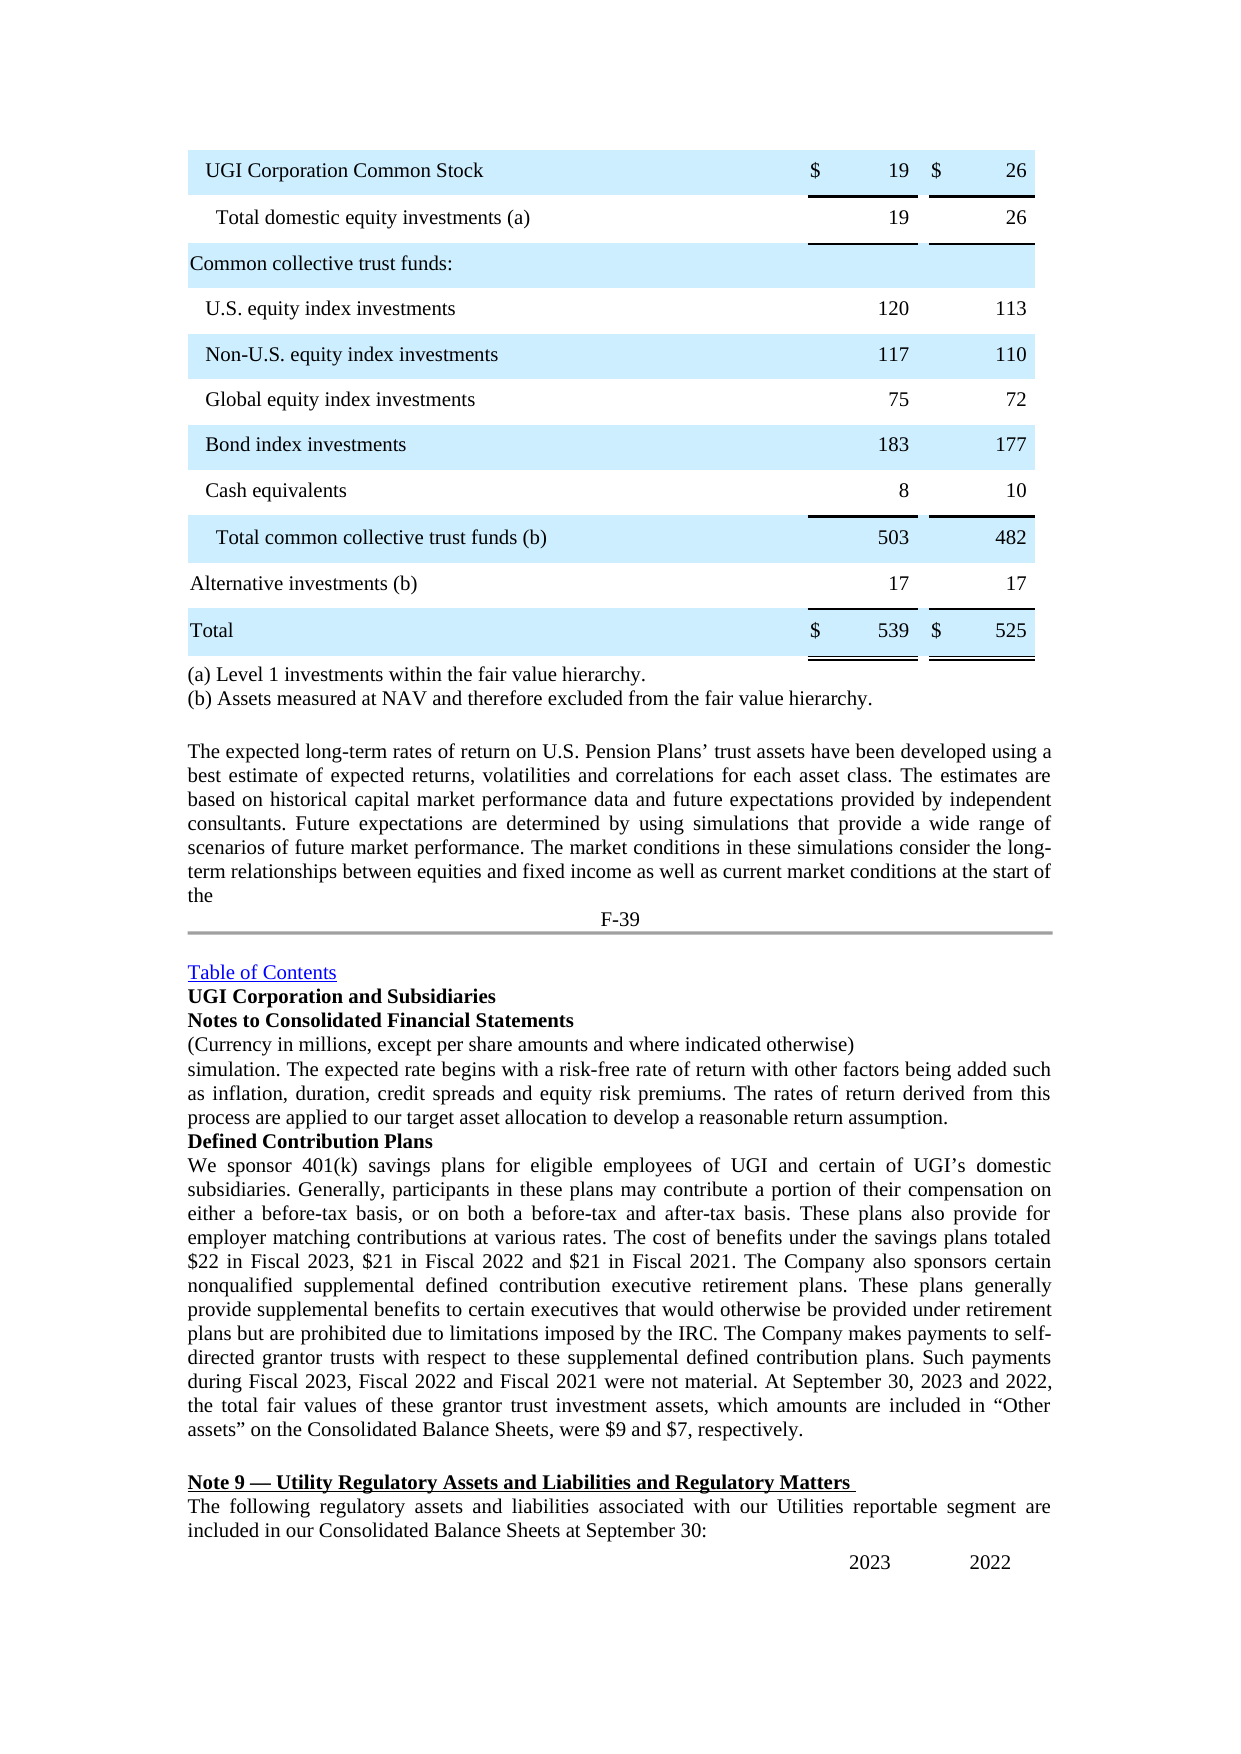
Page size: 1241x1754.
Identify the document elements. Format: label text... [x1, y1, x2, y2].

text (a) Level 1 investments within the fair value hierarchy. [187, 662, 1053, 686]
text (Currency in millions, except per share amounts and where indicated otherwise) [187, 1032, 1053, 1056]
text The following regulatory assets and liabilities associated with our Utilities reportable segment are included in our Consolidated Balance Sheets at September 30: [187, 1494, 1053, 1542]
text UGI Corporation and Subsidiaries [187, 984, 1053, 1008]
text (b) Assets measured at NAV and therefore excluded from the fair value hierarchy. [187, 686, 1053, 710]
text We sponsor 401(k) savings plans for eligible employees of UGI and certain of UGI’s domestic subsidiaries. Generally, participants in these plans may contribute a portion of their compensation on either a before-tax basis, or on both a before-tax and after-tax basis. These plans also provide for employer matching contributions at various rates. The cost of benefits under the savings plans totaled $22 in Fiscal 2023, $21 in Fiscal 2022 and $21 in Fiscal 2021. The Company also sponsors certain nonqualified supplemental defined contribution executive retirement plans. These plans generally provide supplemental benefits to certain executives that would otherwise be provided under retirement plans but are prohibited due to limitations imposed by the IRC. The Company makes payments to self-directed grantor trusts with respect to these supplemental defined contribution plans. Such payments during Fiscal 2023, Fiscal 2022 and Fiscal 2021 were not material. At September 30, 2023 and 2022, the total fair values of these grantor trust investment assets, which amounts are included in “Other assets” on the Consolidated Balance Sheets, were $9 and $7, respectively. [187, 1153, 1053, 1441]
text simulation. The expected rate begins with a risk-free rate of return with other factors being added such as inflation, duration, credit spreads and equity risk premiums. The rates of return derived from this process are applied to our target asset allocation to develop a reasonable return assumption. [187, 1056, 1053, 1129]
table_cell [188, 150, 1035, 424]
text F-39 [187, 907, 1053, 931]
text Table of Contents [187, 960, 1053, 984]
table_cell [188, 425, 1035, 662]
text Note 9 — Utility Regulatory Assets and Liabilities and Regulatory Matters [187, 1470, 1053, 1494]
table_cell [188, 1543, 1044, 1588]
text Defined Contribution Plans [187, 1129, 1053, 1153]
text The expected long-term rates of return on U.S. Pension Plans’ trust assets have been developed using a best estimate of expected returns, volatilities and correlations for each asset class. The estimates are based on historical capital market performance data and future expectations provided by independent consultants. Future expectations are determined by using simulations that provide a wide range of scenarios of future market performance. The market conditions in these simulations consider the long-term relationships between equities and fixed income as well as current market conditions at the start of the [187, 739, 1053, 907]
text Notes to Consolidated Financial Statements [187, 1008, 1053, 1032]
